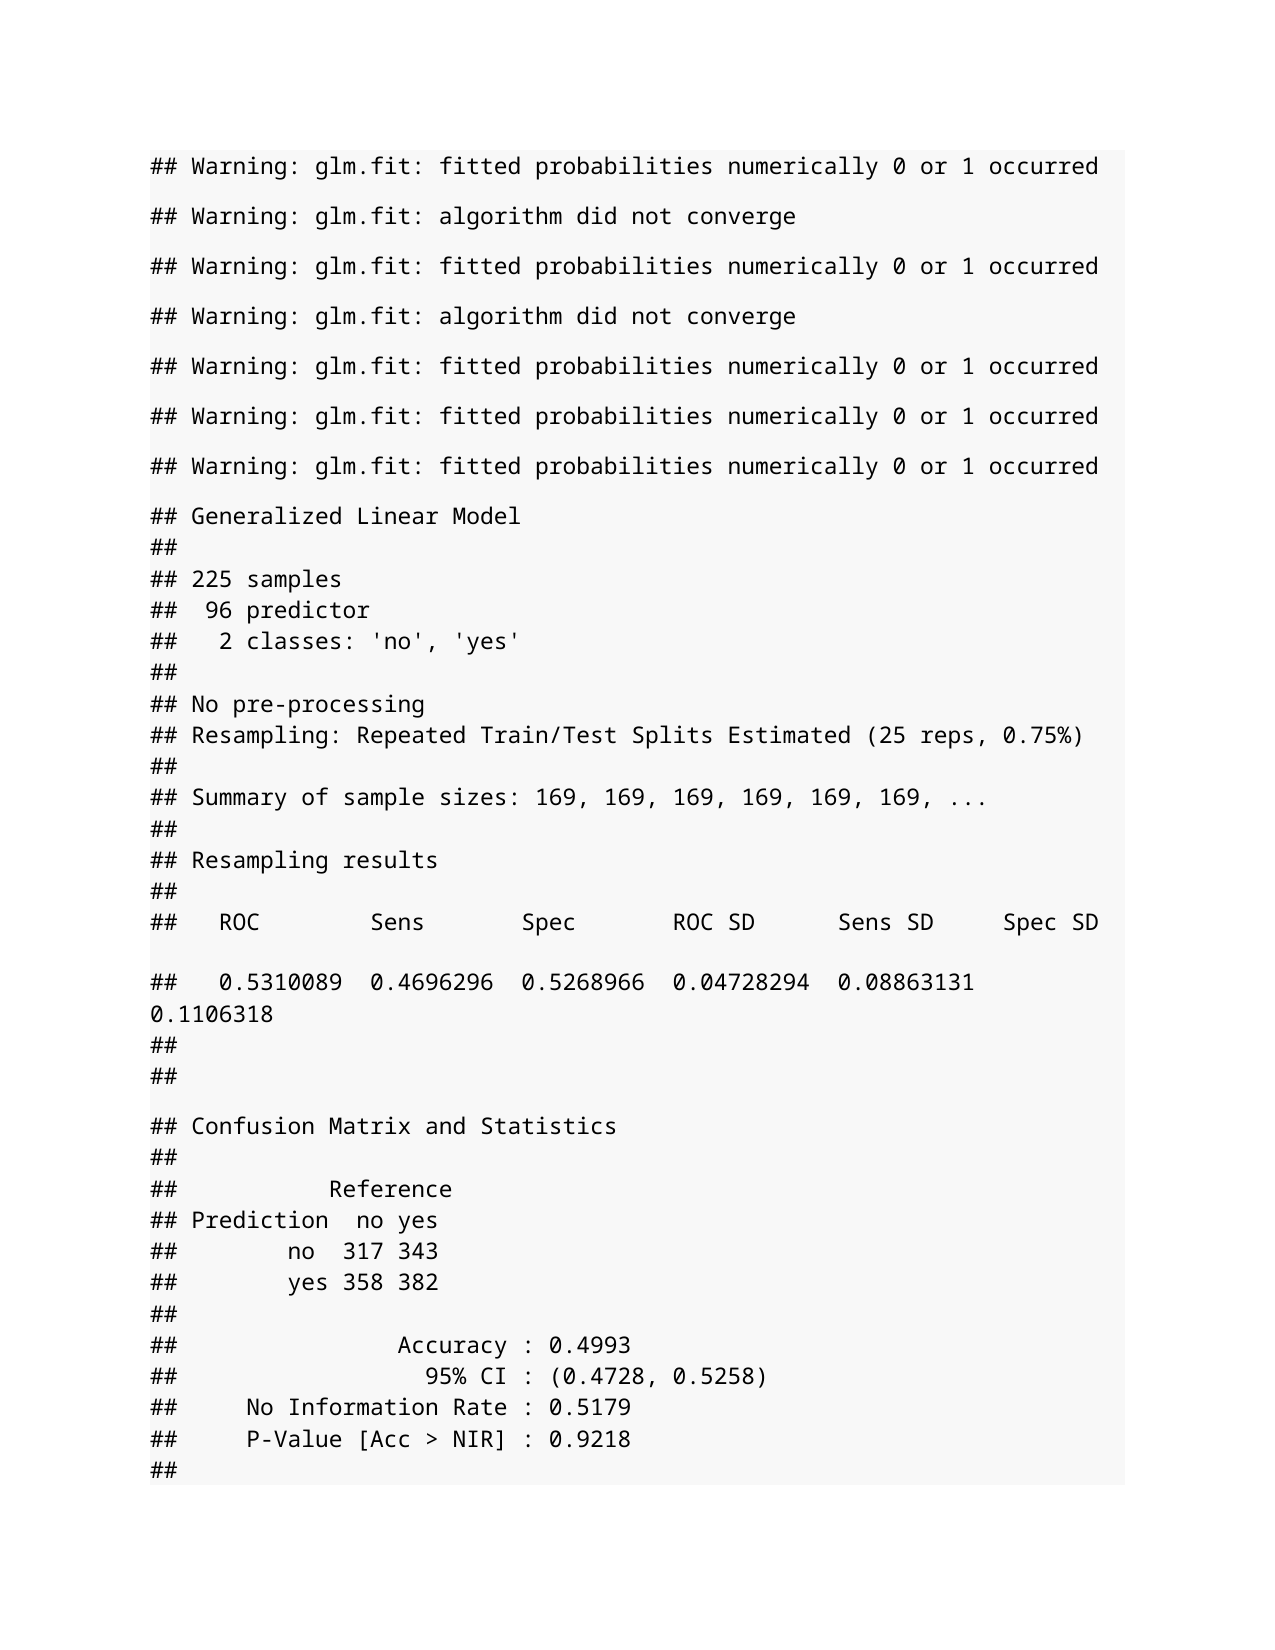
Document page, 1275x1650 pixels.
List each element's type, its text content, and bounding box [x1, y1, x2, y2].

text ## Warning: glm.fit: fitted probabilities numerically 0 or 1 occurred [150, 450, 1125, 481]
text ## Generalized Linear Model ## ## 225 samples ## 96 predictor ## 2 classes: 'no', 'yes' ## ## No pre-processing ## Resampling: Repeated Train/Test Splits Estimated (25 reps, 0.75%) ## ## Summary of sample sizes: 169, 169, 169, 169, 169, 169, ... ## ## Resampling results ## ## ROC Sens Spec ROC SD Sens SD Spec SD ## 0.5310089 0.4696296 0.5268966 0.04728294 0.08863131 0.1106318 ## ## [150, 500, 1125, 1091]
text ## Warning: glm.fit: algorithm did not converge [150, 300, 1125, 331]
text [150, 200, 1125, 231]
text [150, 1110, 1125, 1485]
text ## Warning: glm.fit: fitted probabilities numerically 0 or 1 occurred [150, 400, 1125, 431]
text ## Warning: glm.fit: fitted probabilities numerically 0 or 1 occurred [150, 350, 1125, 381]
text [150, 250, 1125, 281]
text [150, 150, 1125, 181]
